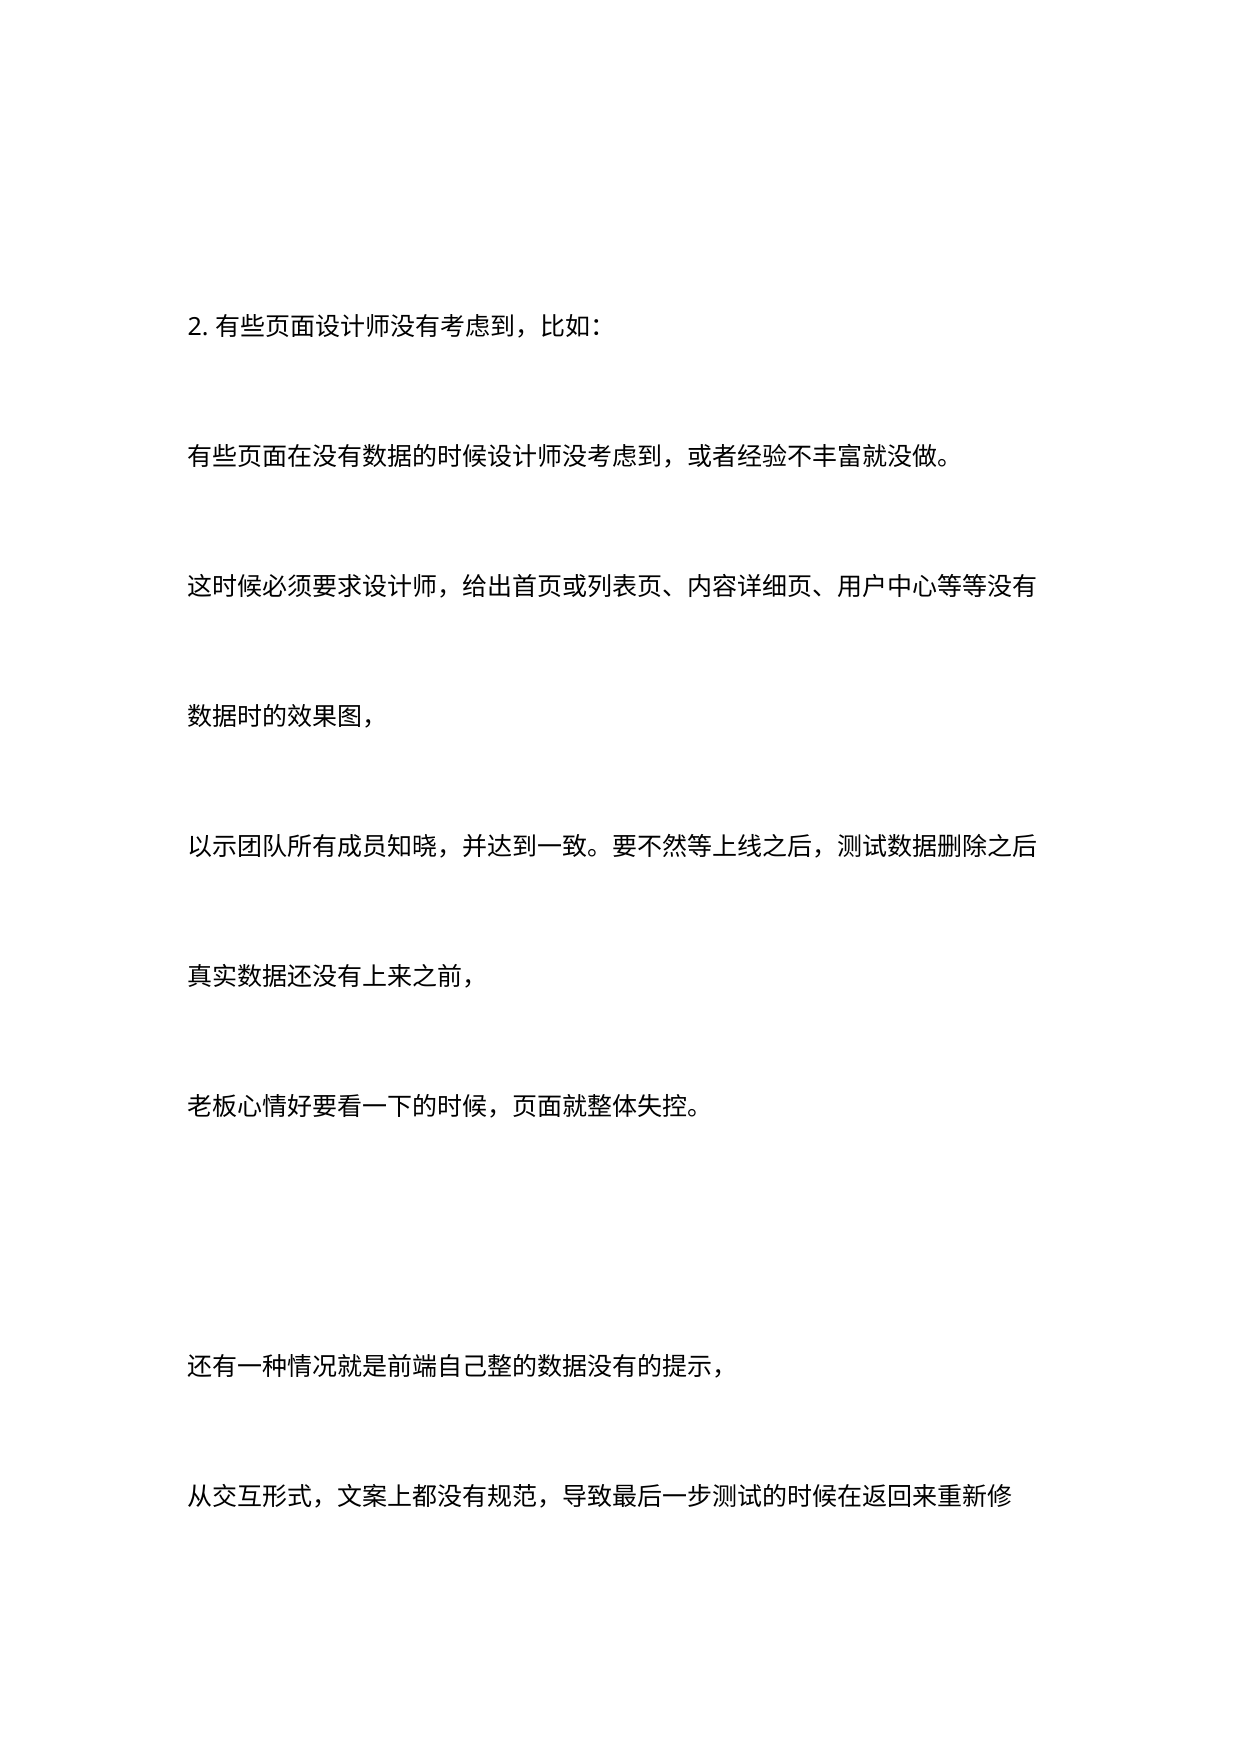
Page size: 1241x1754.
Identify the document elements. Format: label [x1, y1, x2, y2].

text [187, 162, 1053, 1527]
